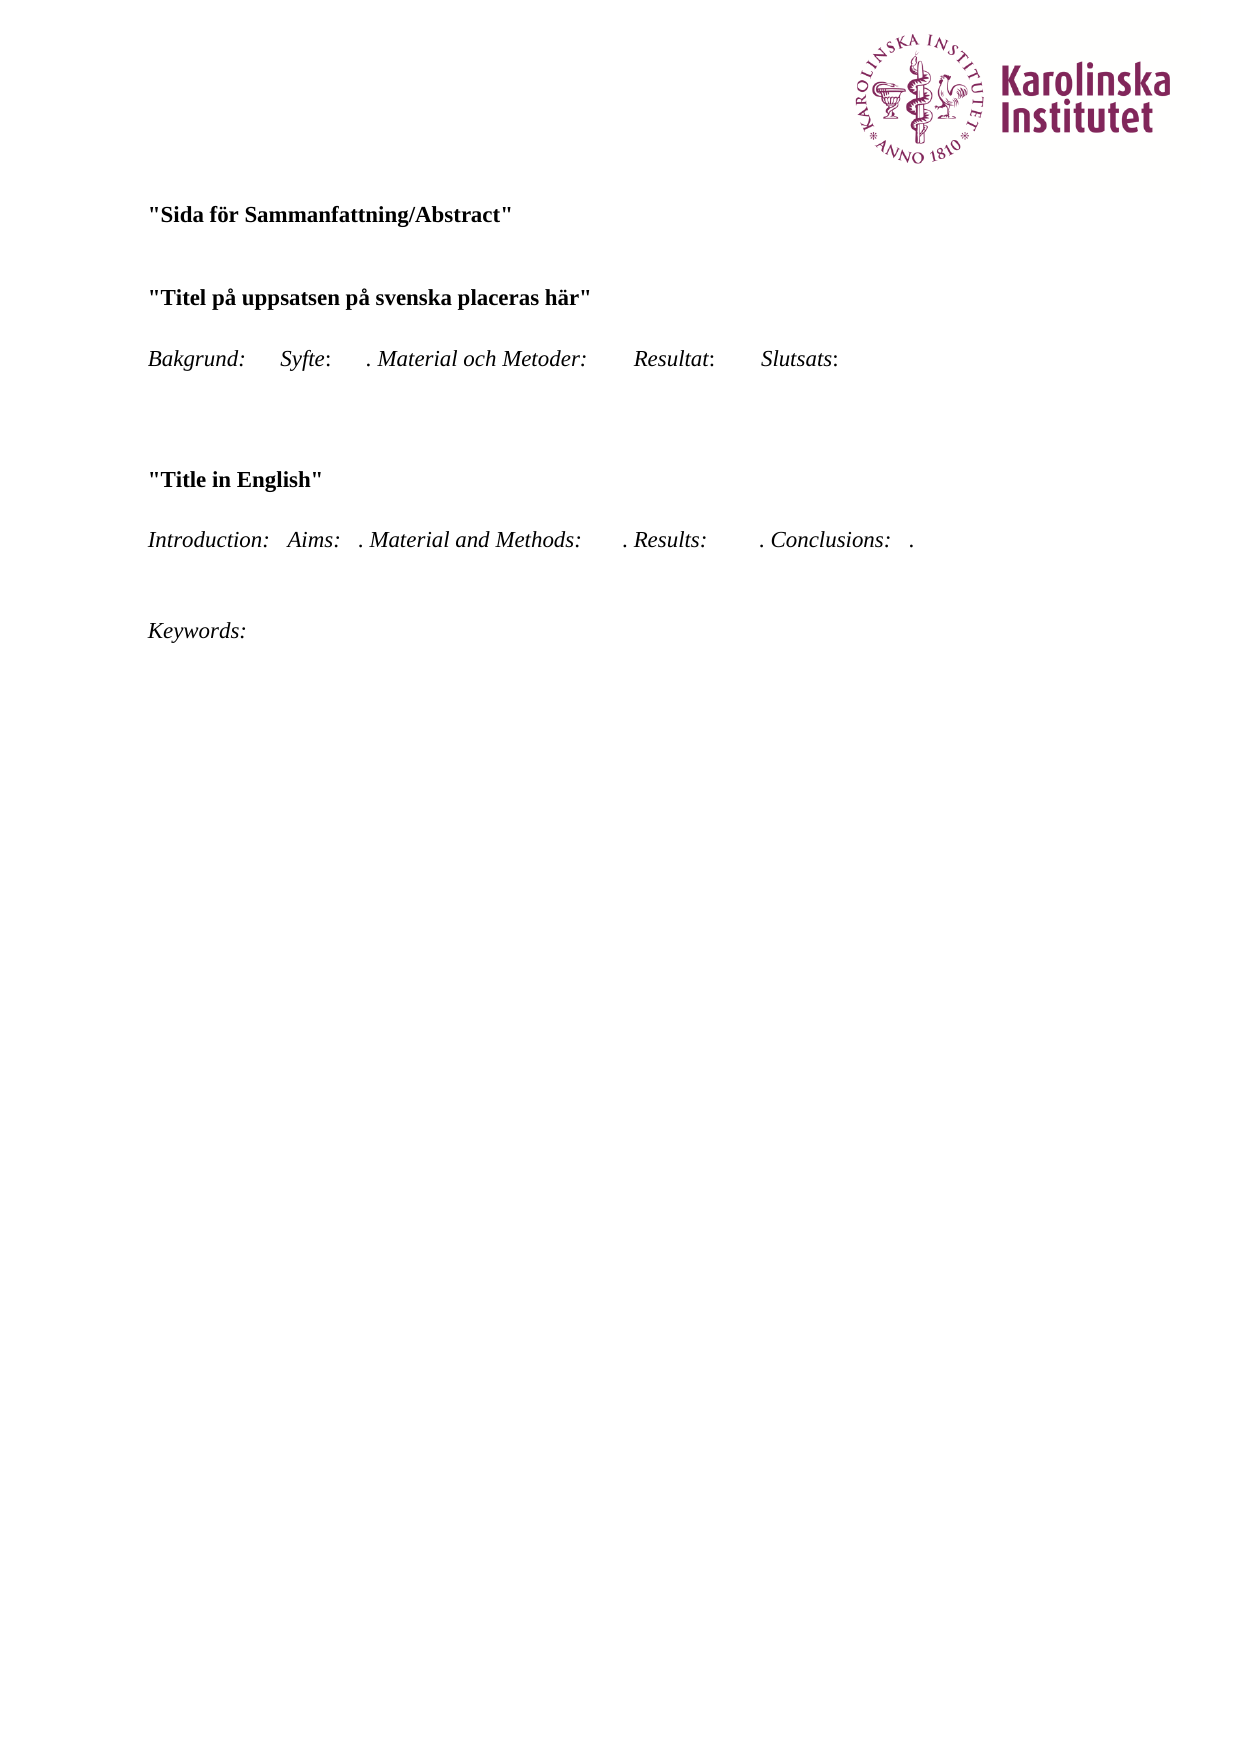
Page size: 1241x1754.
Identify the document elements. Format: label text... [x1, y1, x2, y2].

picture [825, 5, 1202, 194]
list Keywords: [148, 617, 1092, 643]
text Introduction: Aims: . Material and Methods: . Results: . Conclusions: . [148, 526, 1092, 553]
list "Title in English" [148, 466, 1092, 492]
text Bakgrund: Syfte: . Material och Metoder: Resultat: Slutsats: [148, 345, 1092, 371]
list "Titel på uppsatsen på svenska placeras här" [148, 284, 1092, 311]
list "Sida för Sammanfattning/Abstract" [148, 202, 1092, 228]
